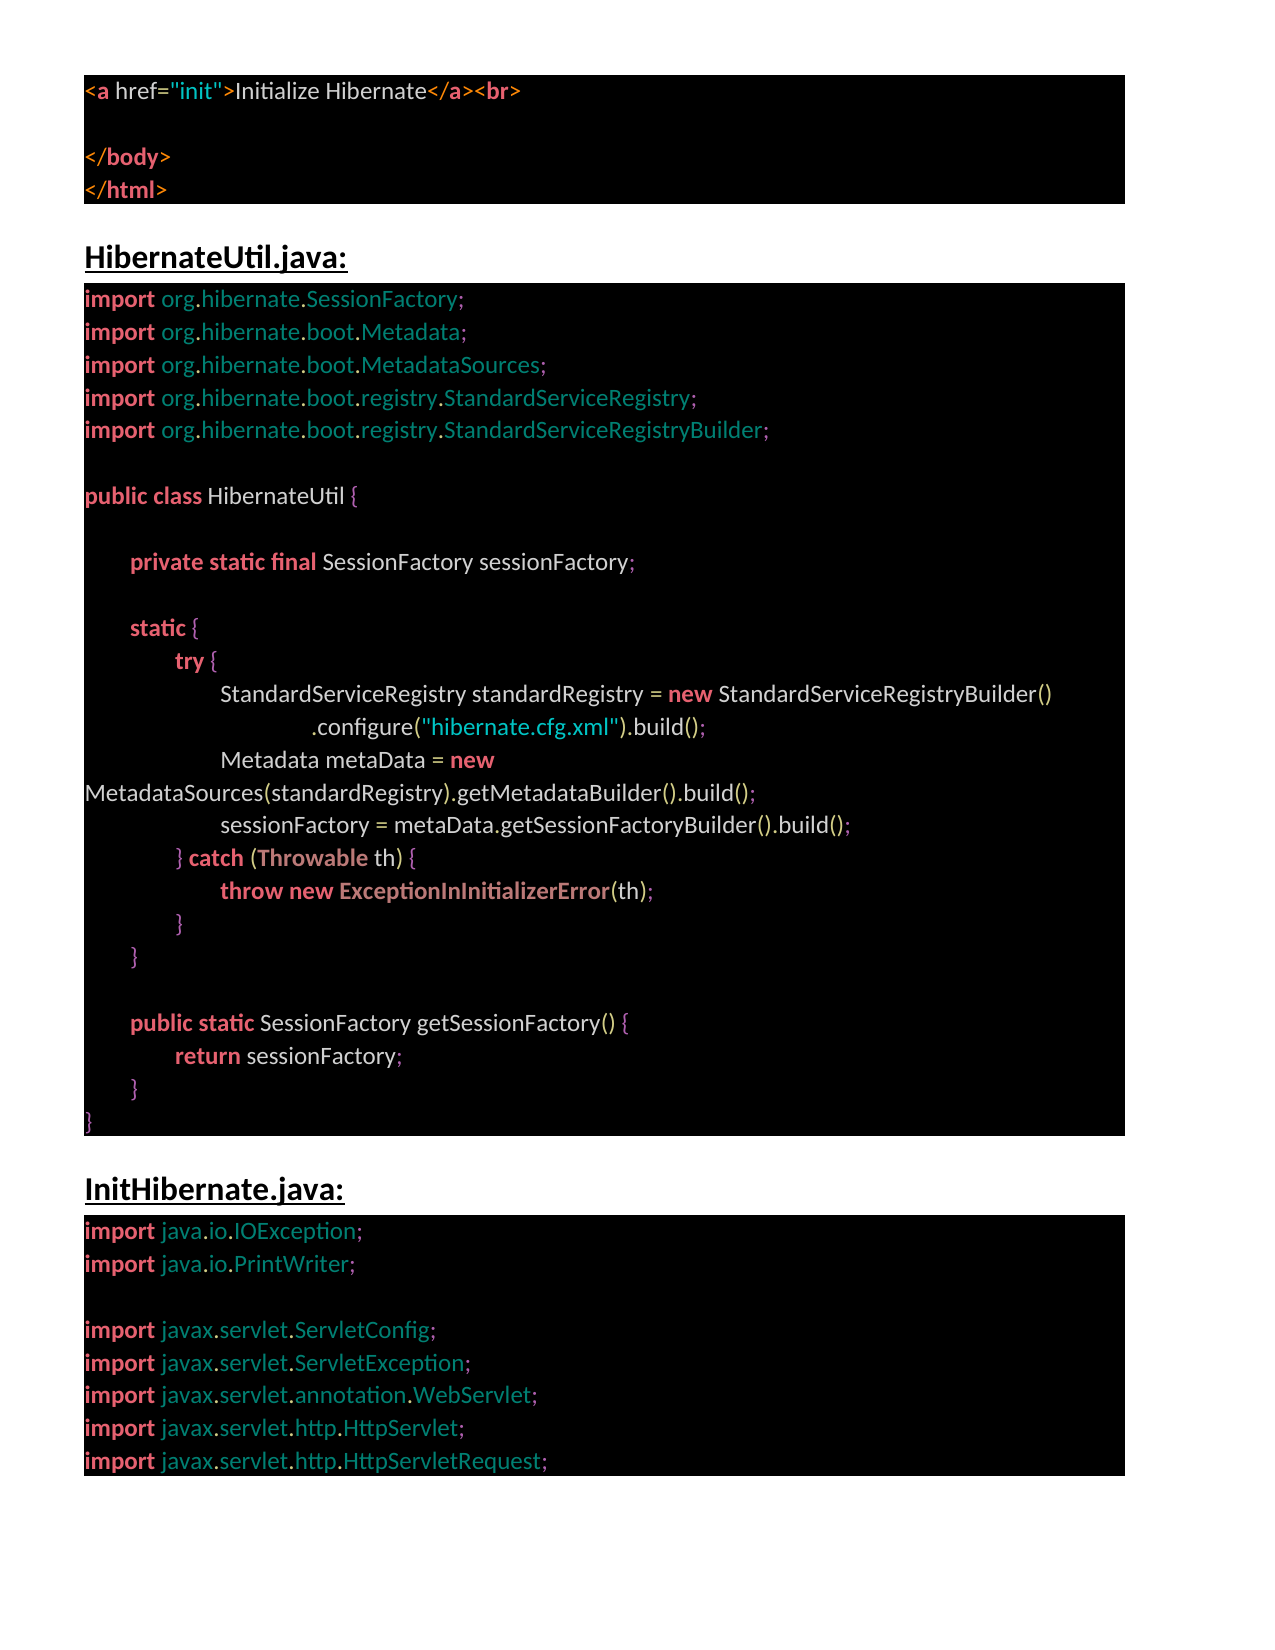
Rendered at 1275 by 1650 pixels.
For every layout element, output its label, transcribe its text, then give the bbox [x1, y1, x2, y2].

text import org.hibernate.boot.MetadataSources; [84, 349, 1125, 379]
text try { [84, 645, 1125, 676]
text import javax.servlet.ServletException; [84, 1347, 1125, 1377]
text </html> [84, 174, 1125, 204]
text StandardServiceRegistry standardRegistry = new StandardServiceRegistryBuilder() [84, 678, 1125, 708]
text import javax.servlet.http.HttpServletRequest; [84, 1445, 1125, 1476]
text import java.io.IOException; [84, 1215, 1125, 1246]
text .configure("hibernate.cfg.xml").build(); [84, 711, 1125, 741]
text HibernateUtil.java: [84, 236, 1125, 277]
text import org.hibernate.boot.registry.StandardServiceRegistryBuilder; [84, 414, 1125, 445]
text InitHibernate.java: [84, 1168, 1125, 1209]
text } catch (Throwable th) { [84, 842, 1125, 873]
text import javax.servlet.annotation.WebServlet; [84, 1379, 1125, 1410]
text throw new ExceptionInInitializerError(th); [84, 875, 1125, 906]
text public static SessionFactory getSessionFactory() { [84, 1007, 1125, 1038]
text </body> [84, 141, 1125, 171]
text } [84, 908, 1125, 939]
text import org.hibernate.boot.Metadata; [84, 316, 1125, 346]
text static { [84, 612, 1125, 643]
text } [84, 1106, 1125, 1136]
text } [84, 1073, 1125, 1103]
text } [84, 941, 1125, 972]
text sessionFactory = metaData.getSessionFactoryBuilder().build(); [84, 809, 1125, 840]
text public class HibernateUtil { [84, 480, 1125, 511]
text import org.hibernate.boot.registry.StandardServiceRegistry; [84, 382, 1125, 412]
text <a href="init">Initialize Hibernate</a><br> [84, 75, 1125, 106]
text Metadata metaData = new MetadataSources(standardRegistry).getMetadataBuilder().build(); [84, 744, 1125, 807]
text import org.hibernate.SessionFactory; [84, 283, 1125, 313]
text import java.io.PrintWriter; [84, 1248, 1125, 1278]
text import javax.servlet.ServletConfig; [84, 1314, 1125, 1344]
text private static final SessionFactory sessionFactory; [84, 546, 1125, 577]
text return sessionFactory; [84, 1040, 1125, 1071]
text import javax.servlet.http.HttpServlet; [84, 1412, 1125, 1443]
